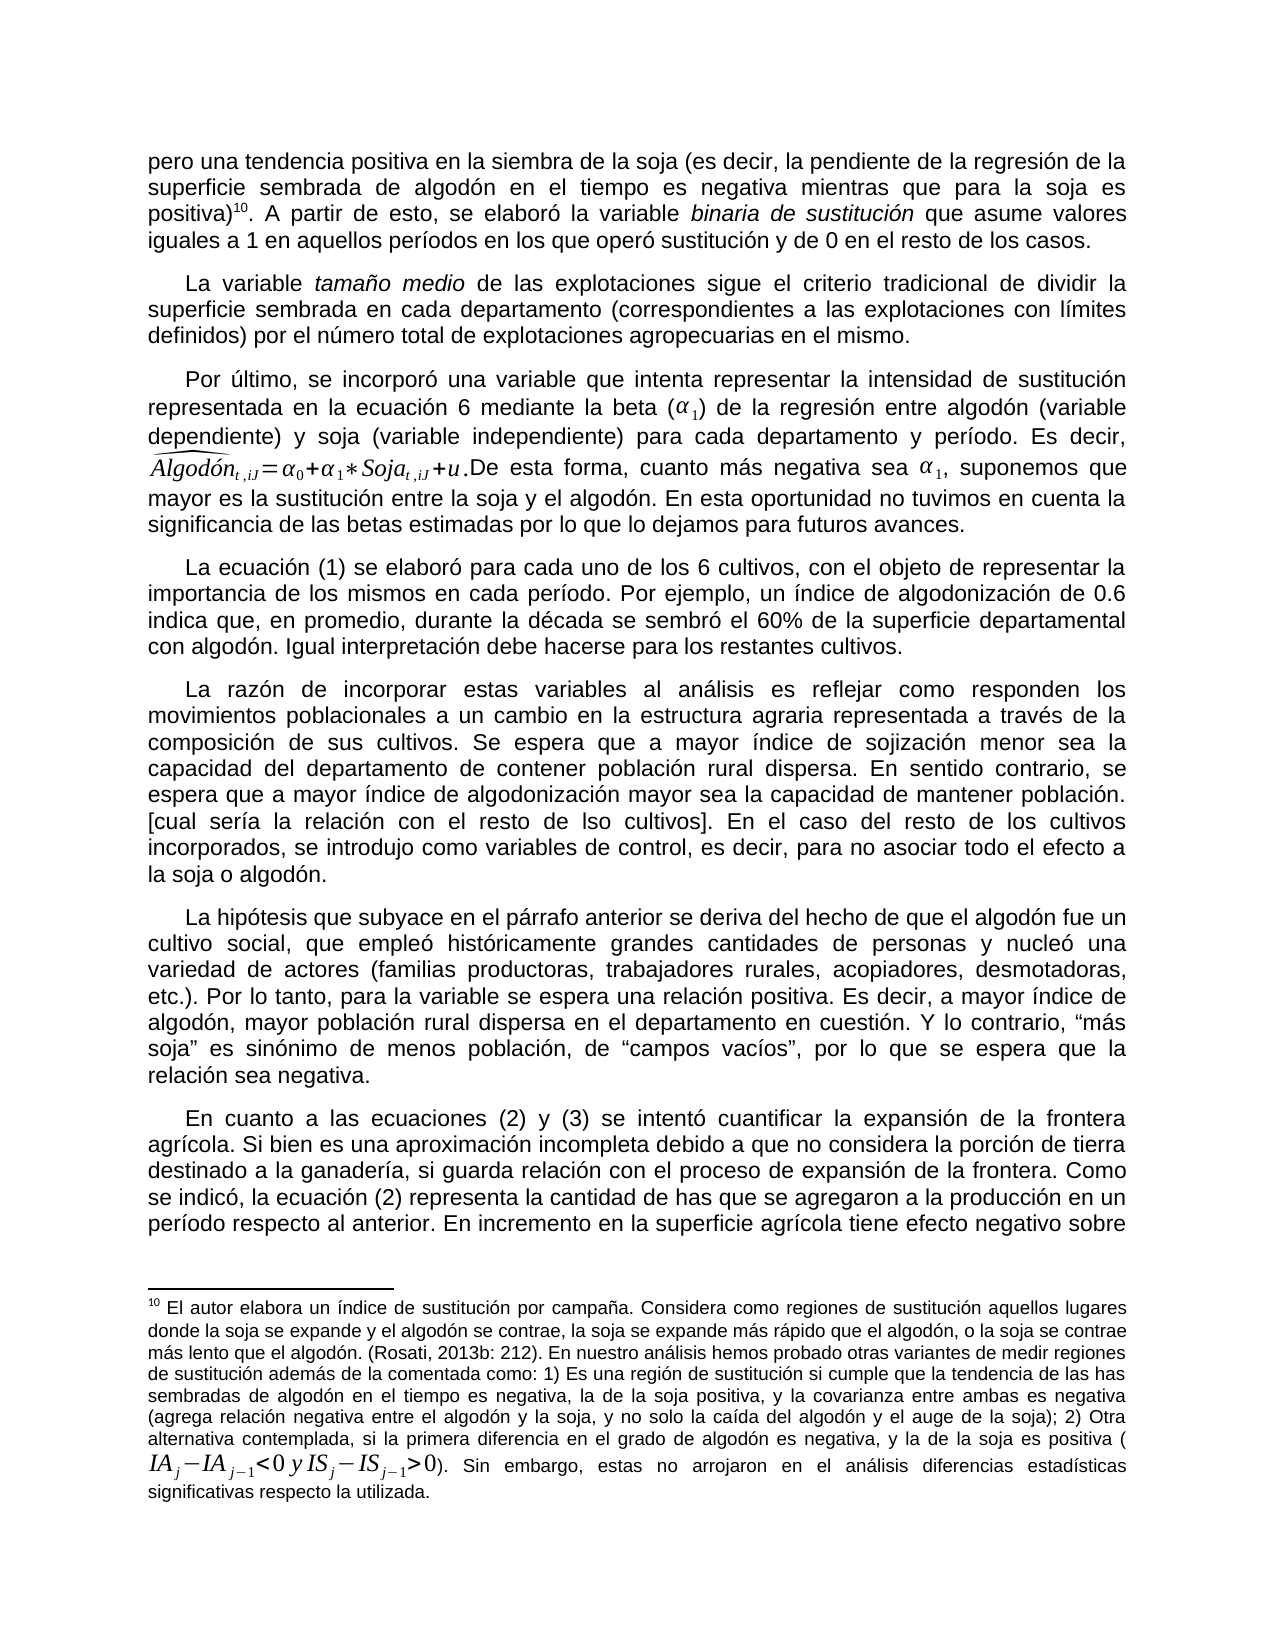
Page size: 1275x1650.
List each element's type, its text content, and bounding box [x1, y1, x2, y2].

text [148, 1105, 1127, 1236]
text Por último, se incorporó una variable que intenta representar la intensidad de sustitución representada en la ecuación 6 mediante la beta () de la regresión entre algodón (variable dependiente) y soja (variable independiente) para cada departamento y período. Es decir, De esta forma, cuanto más negativa sea , suponemos que mayor es la sustitución entre la soja y el algodón. En esta oportunidad no tuvimos en cuenta la significancia de las betas estimadas por lo que lo dejamos para futuros avances. [148, 366, 1127, 537]
text La hipótesis que subyace en el párrafo anterior se deriva del hecho de que el algodón fue un cultivo social, que empleó históricamente grandes cantidades de personas y nucleó una variedad de actores (familias productoras, trabajadores rurales, acopiadores, desmotadoras, etc.). Por lo tanto, para la variable se espera una relación positiva. Es decir, a mayor índice de algodón, mayor población rural dispersa en el departamento en cuestión. Y lo contrario, “más soja” es sinónimo de menos población, de “campos vacíos”, por lo que se espera que la relación sea negativa. [148, 903, 1127, 1088]
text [148, 148, 1127, 253]
text La ecuación (1) se elaboró para cada uno de los 6 cultivos, con el objeto de representar la importancia de los mismos en cada período. Por ejemplo, un índice de algodonización de 0.6 indica que, en promedio, durante la década se sembró el 60% de la superficie departamental con algodón. Igual interpretación debe hacerse para los restantes cultivos. [148, 554, 1127, 659]
text La variable tamaño medio de las explotaciones sigue el criterio tradicional de dividir la superficie sembrada en cada departamento (correspondientes a las explotaciones con límites definidos) por el número total de explotaciones agropecuarias en el mismo. [148, 270, 1127, 349]
text La razón de incorporar estas variables al análisis es reflejar como responden los movimientos poblacionales a un cambio en la estructura agraria representada a través de la composición de sus cultivos. Se espera que a mayor índice de sojización menor sea la capacidad del departamento de contener población rural dispersa. En sentido contrario, se espera que a mayor índice de algodonización mayor sea la capacidad de mantener población. [cual sería la relación con el resto de lso cultivos]. En el caso del resto de los cultivos incorporados, se introdujo como variables de control, es decir, para no asociar todo el efecto a la soja o algodón. [148, 676, 1127, 887]
